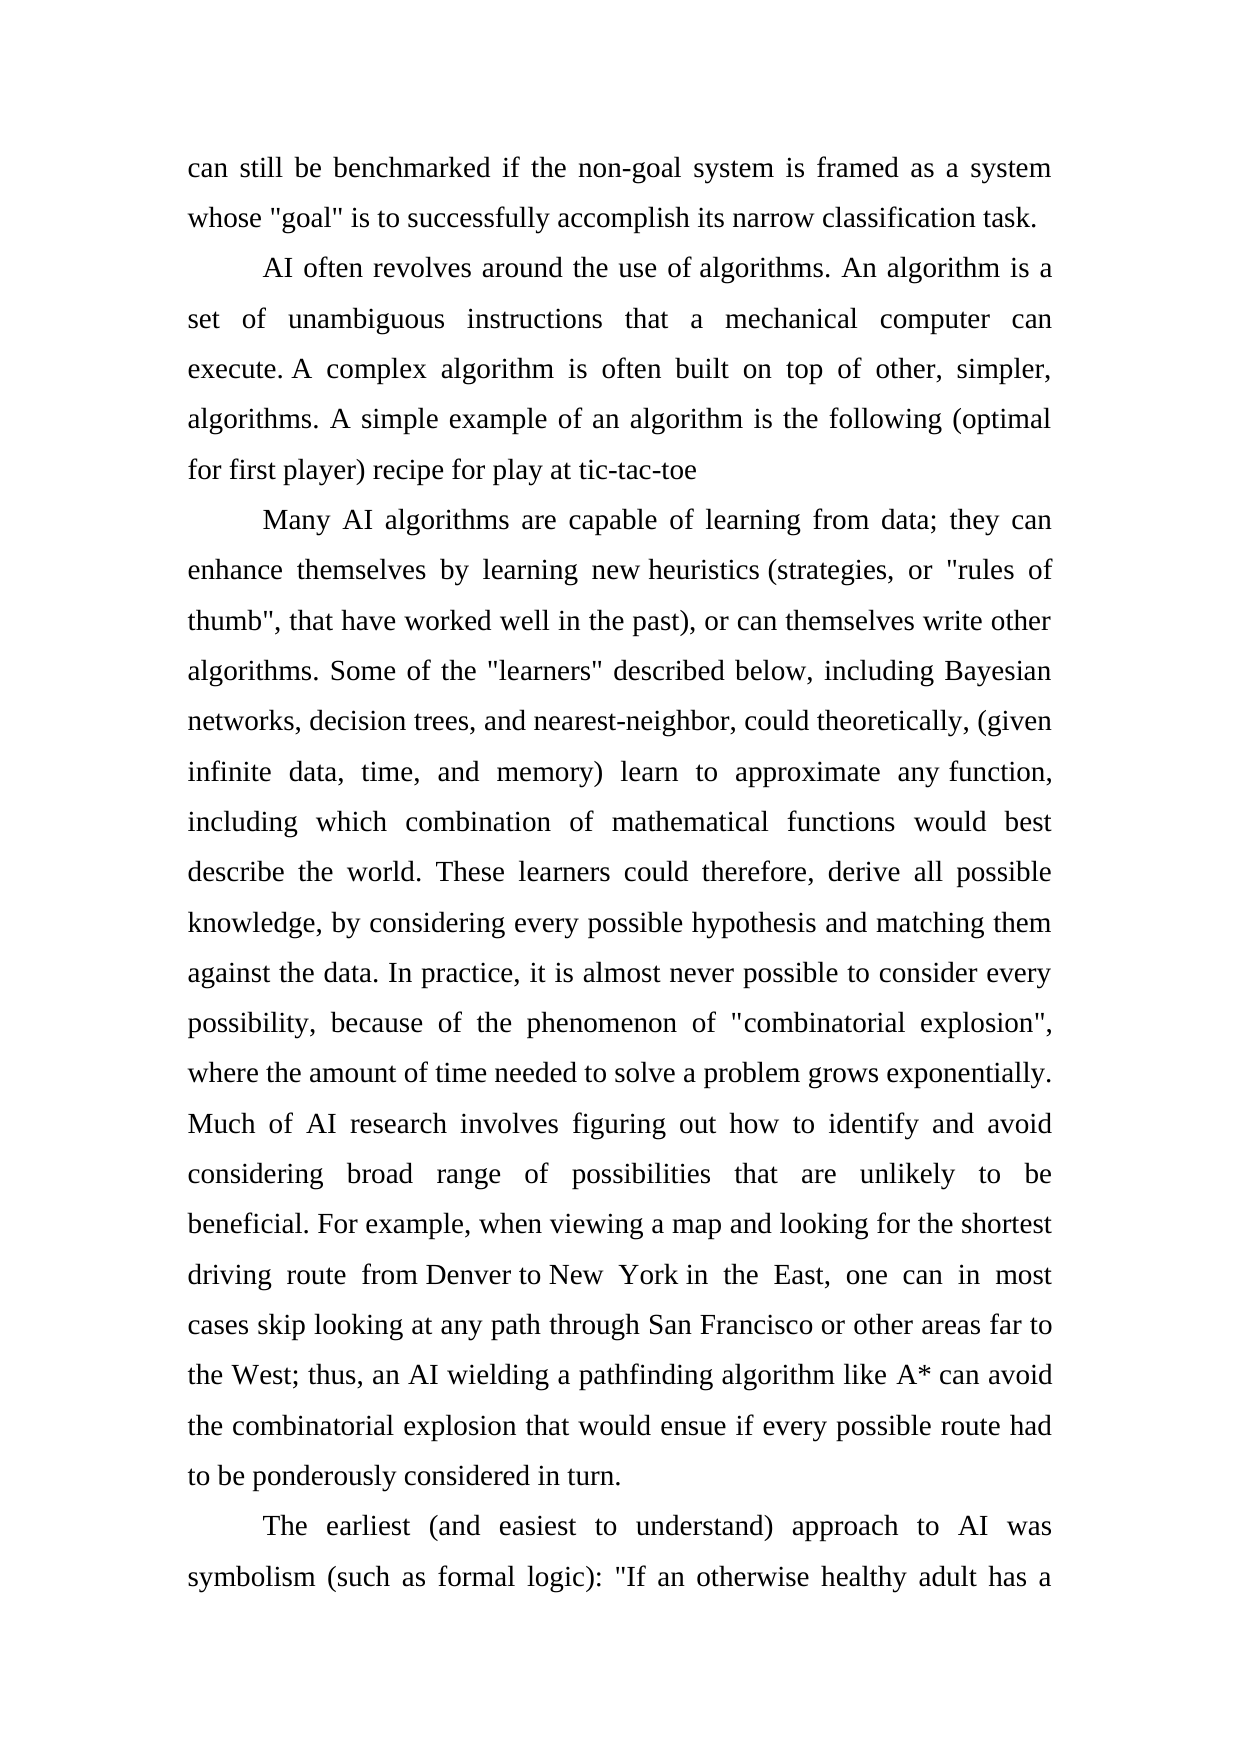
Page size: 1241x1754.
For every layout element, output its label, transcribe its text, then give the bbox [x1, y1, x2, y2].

text Many AI algorithms are capable of learning from data; they can enhance themselves by learning new heuristics (strategies, or "rules of thumb", that have worked well in the past), or can themselves write other algorithms. Some of the "learners" described below, including Bayesian networks, decision trees, and nearest-neighbor, could theoretically, (given infinite data, time, and memory) learn to approximate any function, including which combination of mathematical functions would best describe the world. These learners could therefore, derive all possible knowledge, by considering every possible hypothesis and matching them against the data. In practice, it is almost never possible to consider every possibility, because of the phenomenon of "combinatorial explosion", where the amount of time needed to solve a problem grows exponentially. Much of AI research involves figuring out how to identify and avoid considering broad range of possibilities that are unlikely to be beneficial. For example, when viewing a map and looking for the shortest driving route from Denver to New York in the East, one can in most cases skip looking at any path through San Francisco or other areas far to the West; thus, an AI wielding a pathfinding algorithm like A* can avoid the combinatorial explosion that would ensue if every possible route had to be ponderously considered in turn. [187, 502, 1053, 1492]
text AI often revolves around the use of algorithms. An algorithm is a set of unambiguous instructions that a mechanical computer can execute. A complex algorithm is often built on top of other, simpler, algorithms. A simple example of an algorithm is the following (optimal for first player) recipe for play at tic-tac-toe [187, 251, 1053, 485]
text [187, 150, 1053, 234]
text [187, 1508, 1053, 1592]
